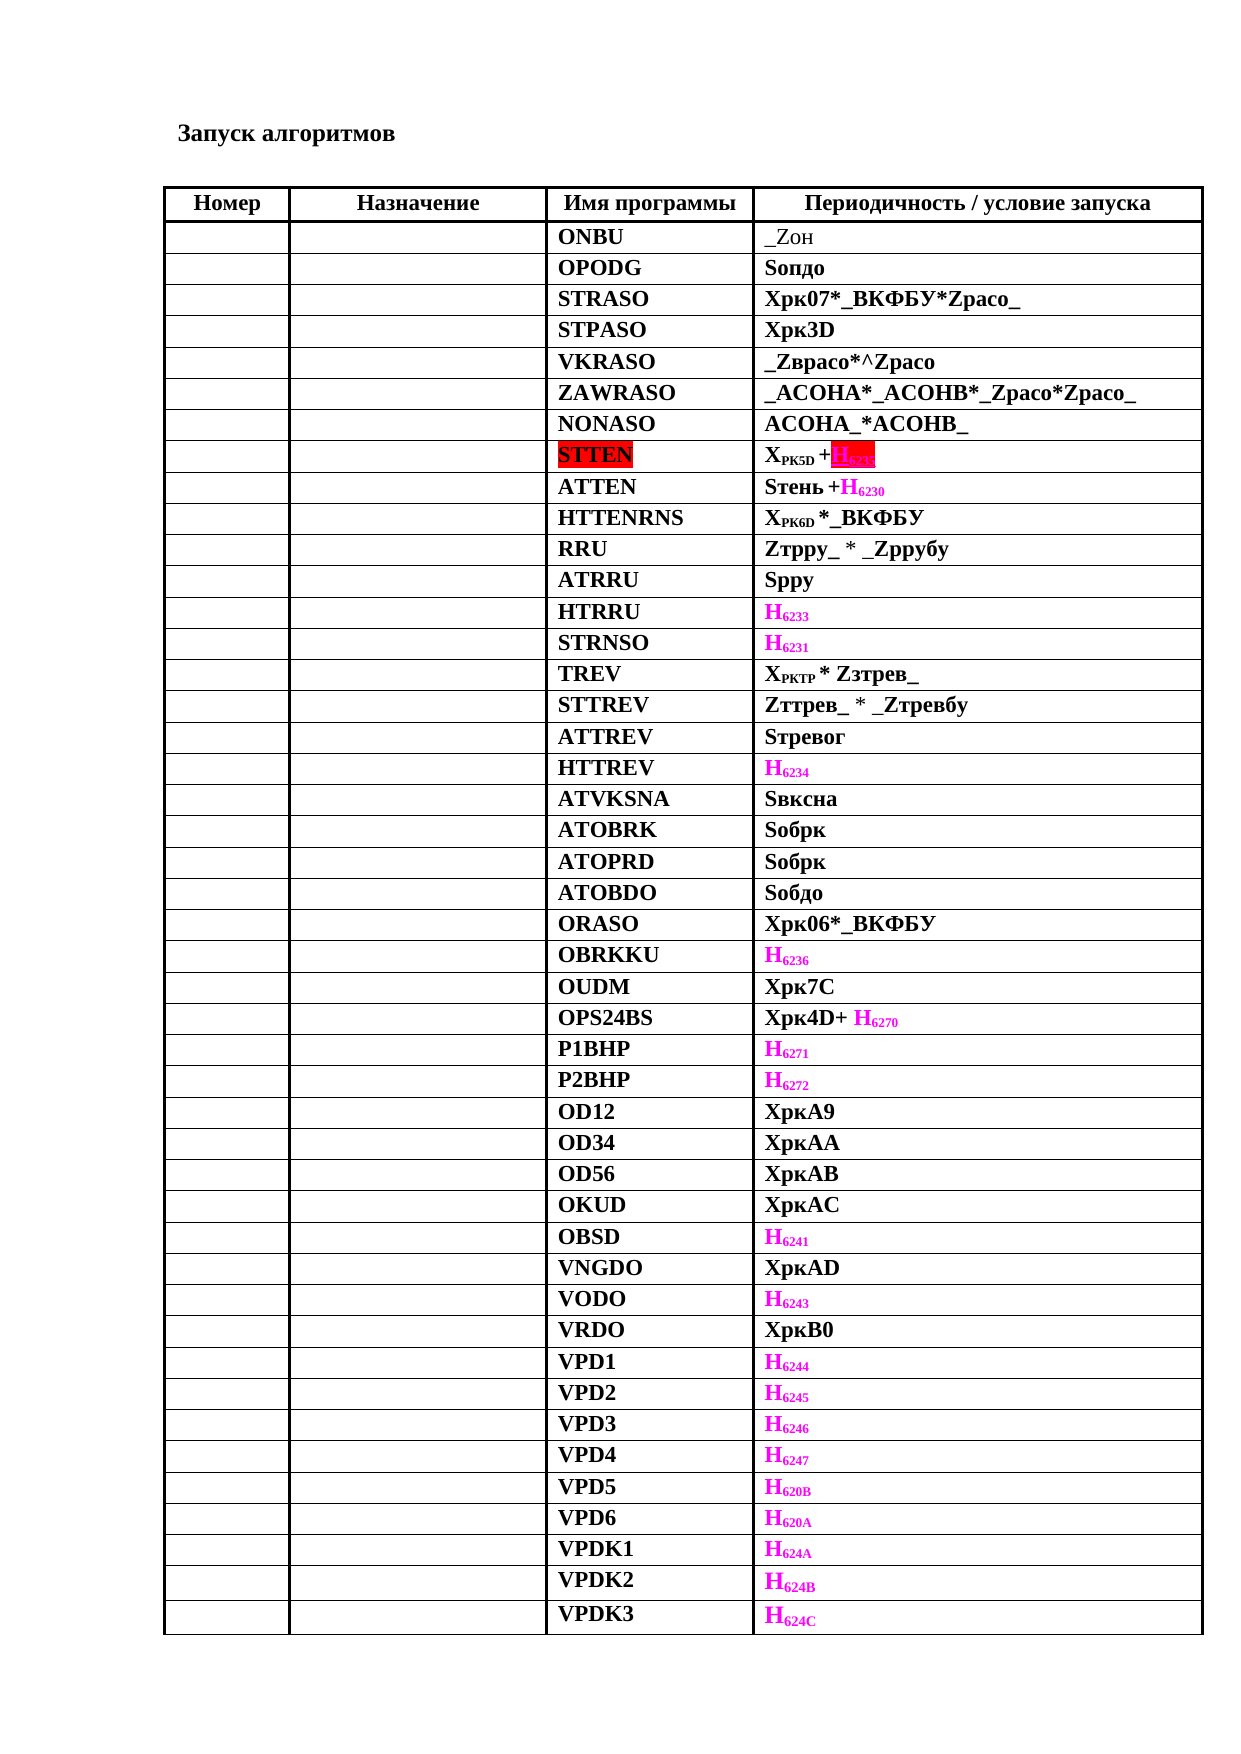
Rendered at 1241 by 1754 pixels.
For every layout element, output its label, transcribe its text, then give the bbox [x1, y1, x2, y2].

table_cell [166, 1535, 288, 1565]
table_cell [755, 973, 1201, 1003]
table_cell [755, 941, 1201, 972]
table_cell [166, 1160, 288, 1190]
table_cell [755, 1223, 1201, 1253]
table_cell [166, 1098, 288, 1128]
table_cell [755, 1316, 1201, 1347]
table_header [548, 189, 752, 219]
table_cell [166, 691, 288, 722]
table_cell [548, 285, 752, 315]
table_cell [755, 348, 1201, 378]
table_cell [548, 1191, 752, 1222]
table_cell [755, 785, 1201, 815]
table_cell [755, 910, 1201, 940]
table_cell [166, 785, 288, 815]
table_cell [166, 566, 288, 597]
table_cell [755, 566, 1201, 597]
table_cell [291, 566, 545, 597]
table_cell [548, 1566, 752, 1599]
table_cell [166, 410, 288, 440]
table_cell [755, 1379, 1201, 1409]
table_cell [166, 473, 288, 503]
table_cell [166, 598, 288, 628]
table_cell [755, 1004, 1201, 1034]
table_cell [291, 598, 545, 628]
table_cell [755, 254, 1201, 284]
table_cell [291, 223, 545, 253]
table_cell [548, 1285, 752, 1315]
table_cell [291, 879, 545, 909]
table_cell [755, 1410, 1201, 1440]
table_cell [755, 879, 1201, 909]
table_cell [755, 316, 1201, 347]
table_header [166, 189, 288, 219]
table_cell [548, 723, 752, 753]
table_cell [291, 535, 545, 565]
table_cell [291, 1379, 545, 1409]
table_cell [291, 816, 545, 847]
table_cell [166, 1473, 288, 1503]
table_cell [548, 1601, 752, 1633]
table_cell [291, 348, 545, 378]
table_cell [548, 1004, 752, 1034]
subtitle Запуск алгоритмов [177, 118, 1152, 147]
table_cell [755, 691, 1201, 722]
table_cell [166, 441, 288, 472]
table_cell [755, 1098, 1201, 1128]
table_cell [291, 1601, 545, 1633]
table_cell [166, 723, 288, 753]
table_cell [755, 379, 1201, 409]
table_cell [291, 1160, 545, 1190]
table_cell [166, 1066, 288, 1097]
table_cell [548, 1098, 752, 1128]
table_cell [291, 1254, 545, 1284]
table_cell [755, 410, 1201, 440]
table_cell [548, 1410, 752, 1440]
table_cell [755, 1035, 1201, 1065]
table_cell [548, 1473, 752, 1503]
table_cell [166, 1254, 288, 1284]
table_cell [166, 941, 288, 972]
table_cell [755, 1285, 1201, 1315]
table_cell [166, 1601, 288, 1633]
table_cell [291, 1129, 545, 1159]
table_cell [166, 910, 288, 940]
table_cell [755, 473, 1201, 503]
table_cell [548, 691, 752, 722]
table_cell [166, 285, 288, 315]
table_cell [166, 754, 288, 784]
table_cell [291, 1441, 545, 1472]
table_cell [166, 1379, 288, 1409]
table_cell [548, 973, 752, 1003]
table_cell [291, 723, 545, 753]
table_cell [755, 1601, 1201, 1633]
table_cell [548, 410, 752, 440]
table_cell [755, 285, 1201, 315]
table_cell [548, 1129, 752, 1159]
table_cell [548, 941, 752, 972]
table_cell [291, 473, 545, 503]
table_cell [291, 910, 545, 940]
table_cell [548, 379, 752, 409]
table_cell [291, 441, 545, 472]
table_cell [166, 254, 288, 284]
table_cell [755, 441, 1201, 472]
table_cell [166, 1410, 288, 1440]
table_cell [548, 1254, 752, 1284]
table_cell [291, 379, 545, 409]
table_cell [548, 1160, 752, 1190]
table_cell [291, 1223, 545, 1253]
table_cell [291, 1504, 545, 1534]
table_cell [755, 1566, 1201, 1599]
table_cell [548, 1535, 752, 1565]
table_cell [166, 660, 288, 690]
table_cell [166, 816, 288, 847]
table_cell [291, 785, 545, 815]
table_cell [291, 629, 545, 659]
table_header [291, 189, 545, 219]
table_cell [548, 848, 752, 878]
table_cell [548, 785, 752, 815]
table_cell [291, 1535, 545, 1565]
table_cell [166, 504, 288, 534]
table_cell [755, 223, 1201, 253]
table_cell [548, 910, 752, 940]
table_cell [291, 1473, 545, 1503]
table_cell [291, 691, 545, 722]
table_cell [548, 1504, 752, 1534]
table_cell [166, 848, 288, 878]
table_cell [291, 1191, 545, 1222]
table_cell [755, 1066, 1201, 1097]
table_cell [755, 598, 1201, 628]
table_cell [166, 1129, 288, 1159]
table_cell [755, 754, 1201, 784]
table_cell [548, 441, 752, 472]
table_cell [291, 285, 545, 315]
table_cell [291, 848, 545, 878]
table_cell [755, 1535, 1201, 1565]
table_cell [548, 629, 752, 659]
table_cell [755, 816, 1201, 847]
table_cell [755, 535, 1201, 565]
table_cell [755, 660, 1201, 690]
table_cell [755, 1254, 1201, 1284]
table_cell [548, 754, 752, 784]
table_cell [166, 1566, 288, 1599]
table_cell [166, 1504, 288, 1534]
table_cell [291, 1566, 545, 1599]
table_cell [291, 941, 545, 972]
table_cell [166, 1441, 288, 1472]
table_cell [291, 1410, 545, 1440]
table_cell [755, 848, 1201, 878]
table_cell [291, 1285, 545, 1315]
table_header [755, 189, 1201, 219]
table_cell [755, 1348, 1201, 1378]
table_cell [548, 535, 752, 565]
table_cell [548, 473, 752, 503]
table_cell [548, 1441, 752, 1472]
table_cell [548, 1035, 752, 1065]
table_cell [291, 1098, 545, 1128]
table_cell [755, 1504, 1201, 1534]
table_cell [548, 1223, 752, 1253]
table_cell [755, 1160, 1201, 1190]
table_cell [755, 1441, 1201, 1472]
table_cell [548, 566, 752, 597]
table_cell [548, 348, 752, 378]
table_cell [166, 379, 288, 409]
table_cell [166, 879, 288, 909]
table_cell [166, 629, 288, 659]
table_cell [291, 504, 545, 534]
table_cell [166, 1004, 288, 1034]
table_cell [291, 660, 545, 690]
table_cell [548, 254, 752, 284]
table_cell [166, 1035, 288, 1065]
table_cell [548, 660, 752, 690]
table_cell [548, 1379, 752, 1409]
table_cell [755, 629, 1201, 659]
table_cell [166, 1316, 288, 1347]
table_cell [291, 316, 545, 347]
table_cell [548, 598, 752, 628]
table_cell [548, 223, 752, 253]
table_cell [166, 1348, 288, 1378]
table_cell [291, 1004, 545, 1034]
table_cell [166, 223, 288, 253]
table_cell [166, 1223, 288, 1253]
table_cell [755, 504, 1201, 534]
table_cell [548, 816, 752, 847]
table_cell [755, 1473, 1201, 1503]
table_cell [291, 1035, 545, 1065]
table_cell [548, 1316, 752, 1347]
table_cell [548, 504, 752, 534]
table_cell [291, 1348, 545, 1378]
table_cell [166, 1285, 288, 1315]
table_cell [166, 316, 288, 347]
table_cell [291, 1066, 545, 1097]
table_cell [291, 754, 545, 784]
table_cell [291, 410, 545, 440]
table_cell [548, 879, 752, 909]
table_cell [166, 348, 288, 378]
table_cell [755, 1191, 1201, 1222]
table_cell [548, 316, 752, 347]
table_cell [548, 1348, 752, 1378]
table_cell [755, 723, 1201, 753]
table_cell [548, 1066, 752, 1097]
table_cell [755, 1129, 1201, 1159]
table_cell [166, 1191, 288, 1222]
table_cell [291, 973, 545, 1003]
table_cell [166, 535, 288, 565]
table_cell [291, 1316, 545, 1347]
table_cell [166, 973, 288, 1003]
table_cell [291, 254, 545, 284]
